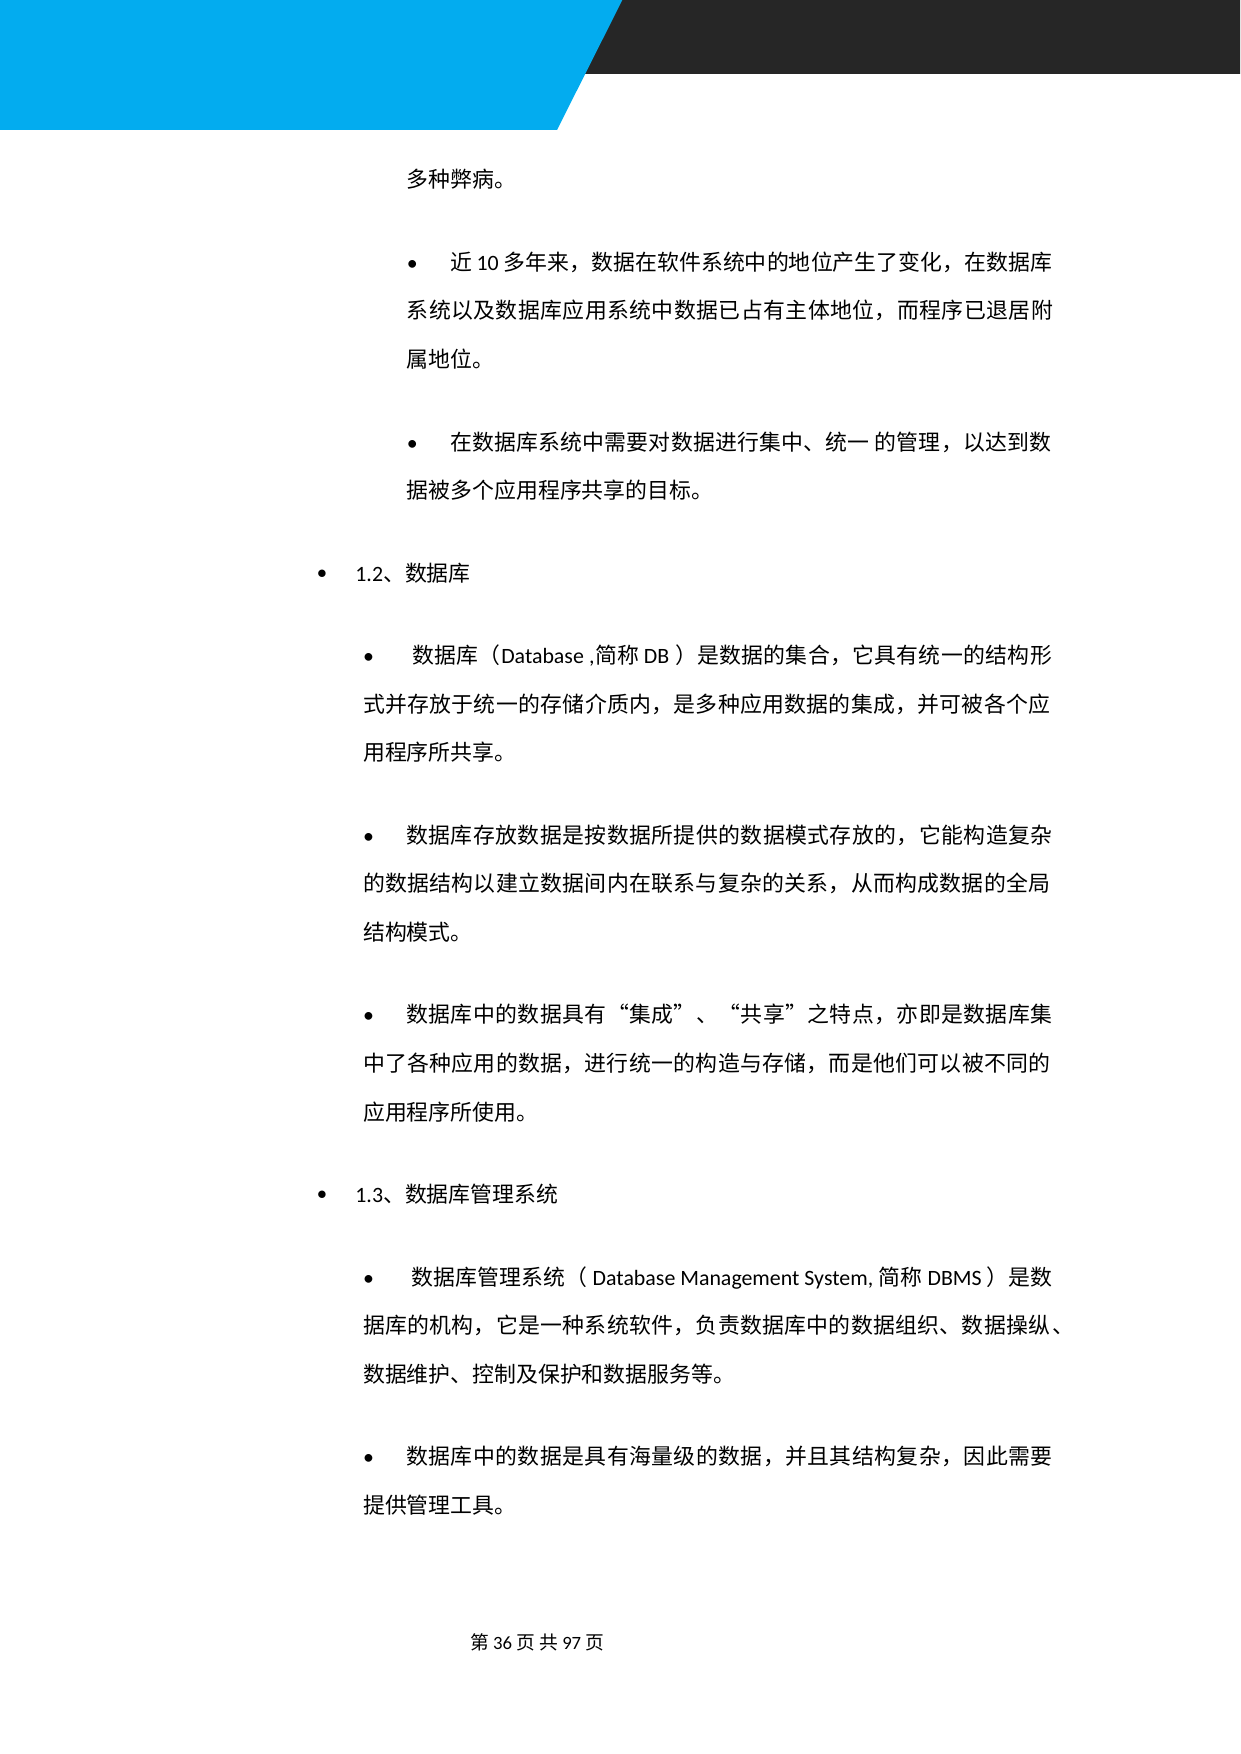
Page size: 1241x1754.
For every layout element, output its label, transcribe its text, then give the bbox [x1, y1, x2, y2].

text • 数据库（Database ,简称DB ）是数据的集合，它具有统一的结构形式并存放于统一的存储介质内，是多种应用数据的集成，并可被各个应用程序所共享。 [363, 637, 1053, 767]
text • 数据库存放数据是按数据所提供的数据模式存放的，它能构造复杂的数据结构以建立数据间内在联系与复杂的关系，从而构成数据的全局结构模式。 [363, 817, 1053, 947]
text • 数据库中的数据具有“集成”、“共享”之特点，亦即是数据库集中了各种应用的数据，进行统一的构造与存储，而是他们可以被不同的应用程序所使用。 [363, 997, 1053, 1127]
text • 数据库管理系统（ Database Management System, 简称 DBMS ）是数据库的机构，它是一种系统软件，负责数据库中的数据组织、数据操纵、数据维护、控制及保护和数据服务等。 [363, 1259, 1053, 1389]
text • 近10多年来，数据在软件系统中的地位产生了变化，在数据库系统以及数据库应用系统中数据已占有主体地位，而程序已退居附属地位。 [407, 244, 1053, 374]
list 1.2、数据库 [318, 555, 1053, 588]
text • 在数据库系统中需要对数据进行集中、统一 的管理，以达到数据被多个应用程序共享的目标。 [407, 424, 1053, 505]
text • 数据库中的数据是具有海量级的数据，并且其结构复杂，因此需要提供管理工具。 [363, 1439, 1053, 1520]
list 1.3、数据库管理系统 [318, 1177, 1053, 1209]
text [407, 162, 1053, 194]
